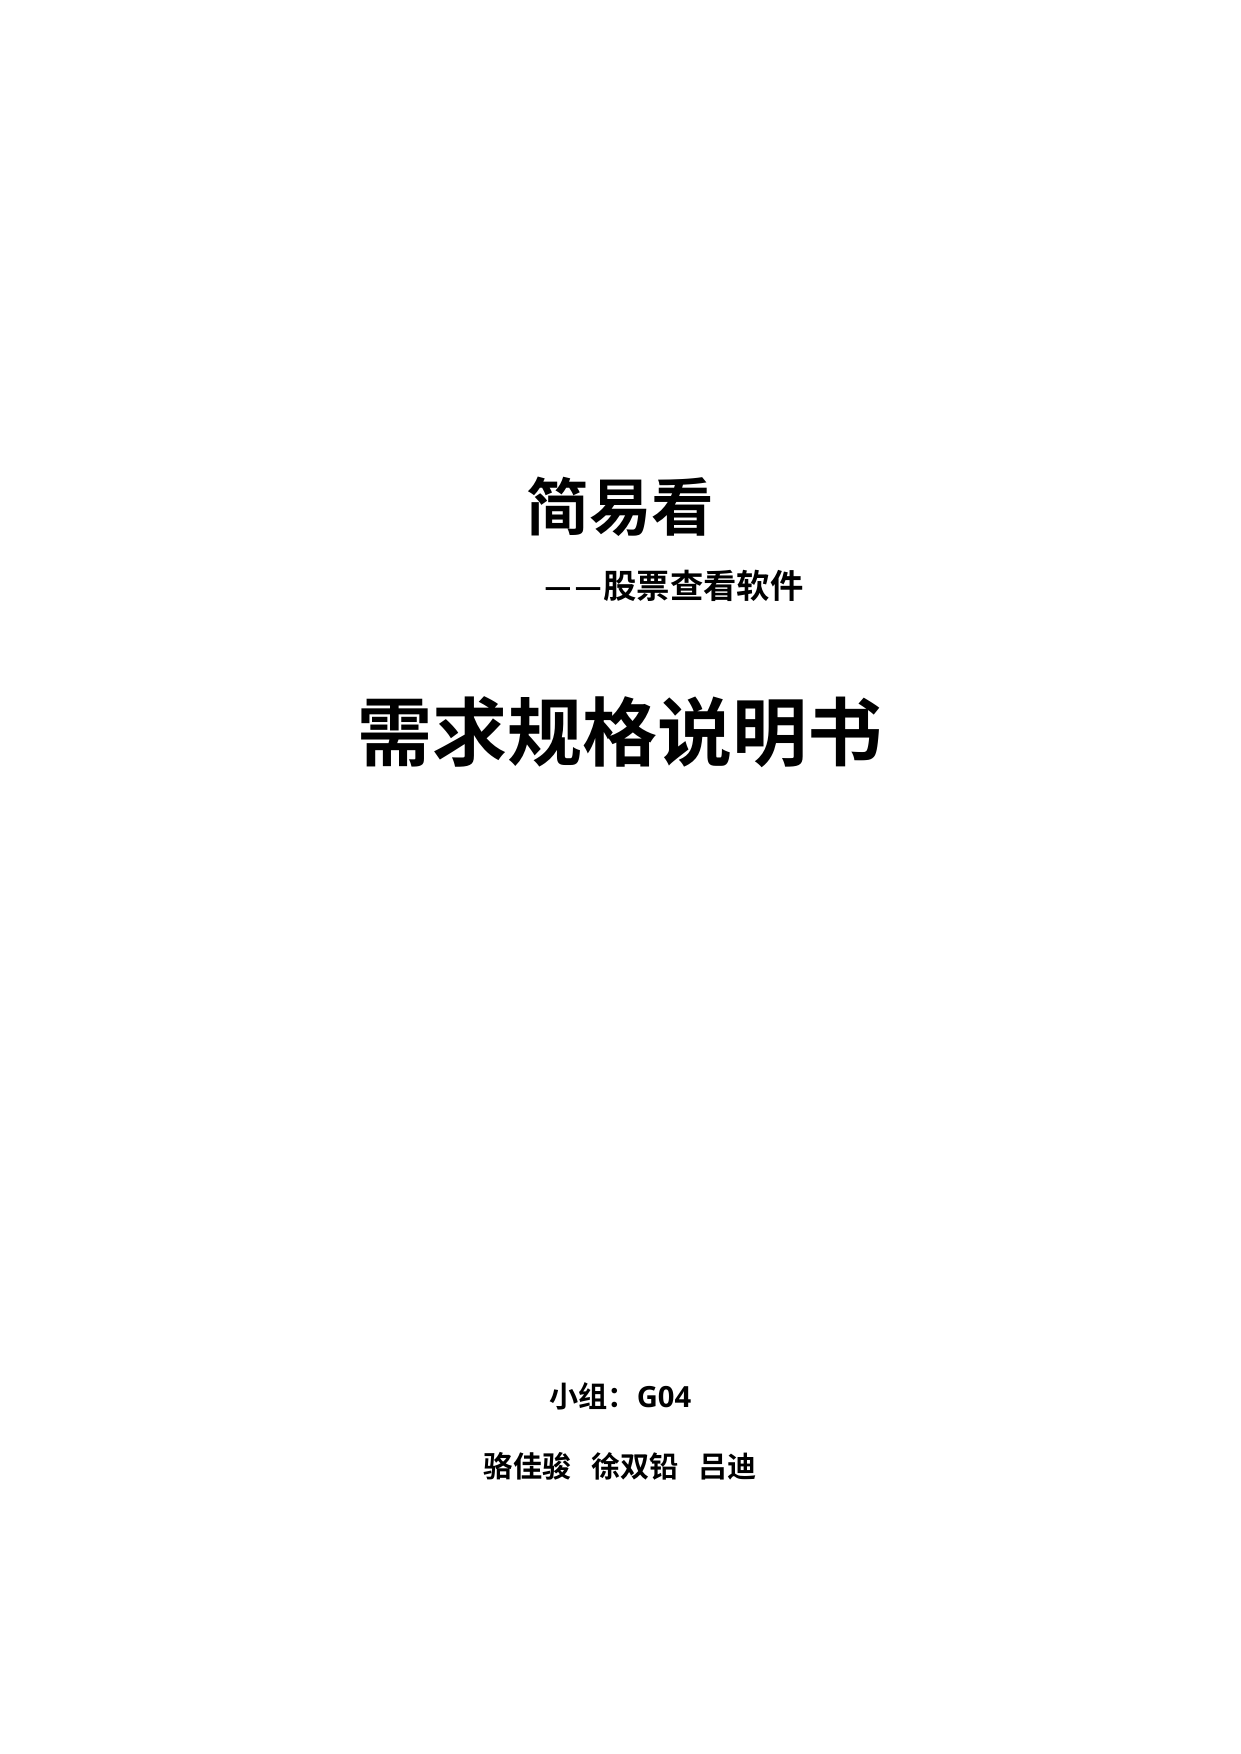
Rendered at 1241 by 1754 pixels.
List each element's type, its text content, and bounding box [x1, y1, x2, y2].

title 小组：G04 [187, 1363, 1053, 1428]
text 简易看 [187, 454, 1053, 552]
text ——股票查看软件 [187, 552, 1053, 617]
title 需求规格说明书 [187, 663, 1053, 793]
text 骆佳骏 徐双铅 吕迪 [187, 1432, 1053, 1497]
